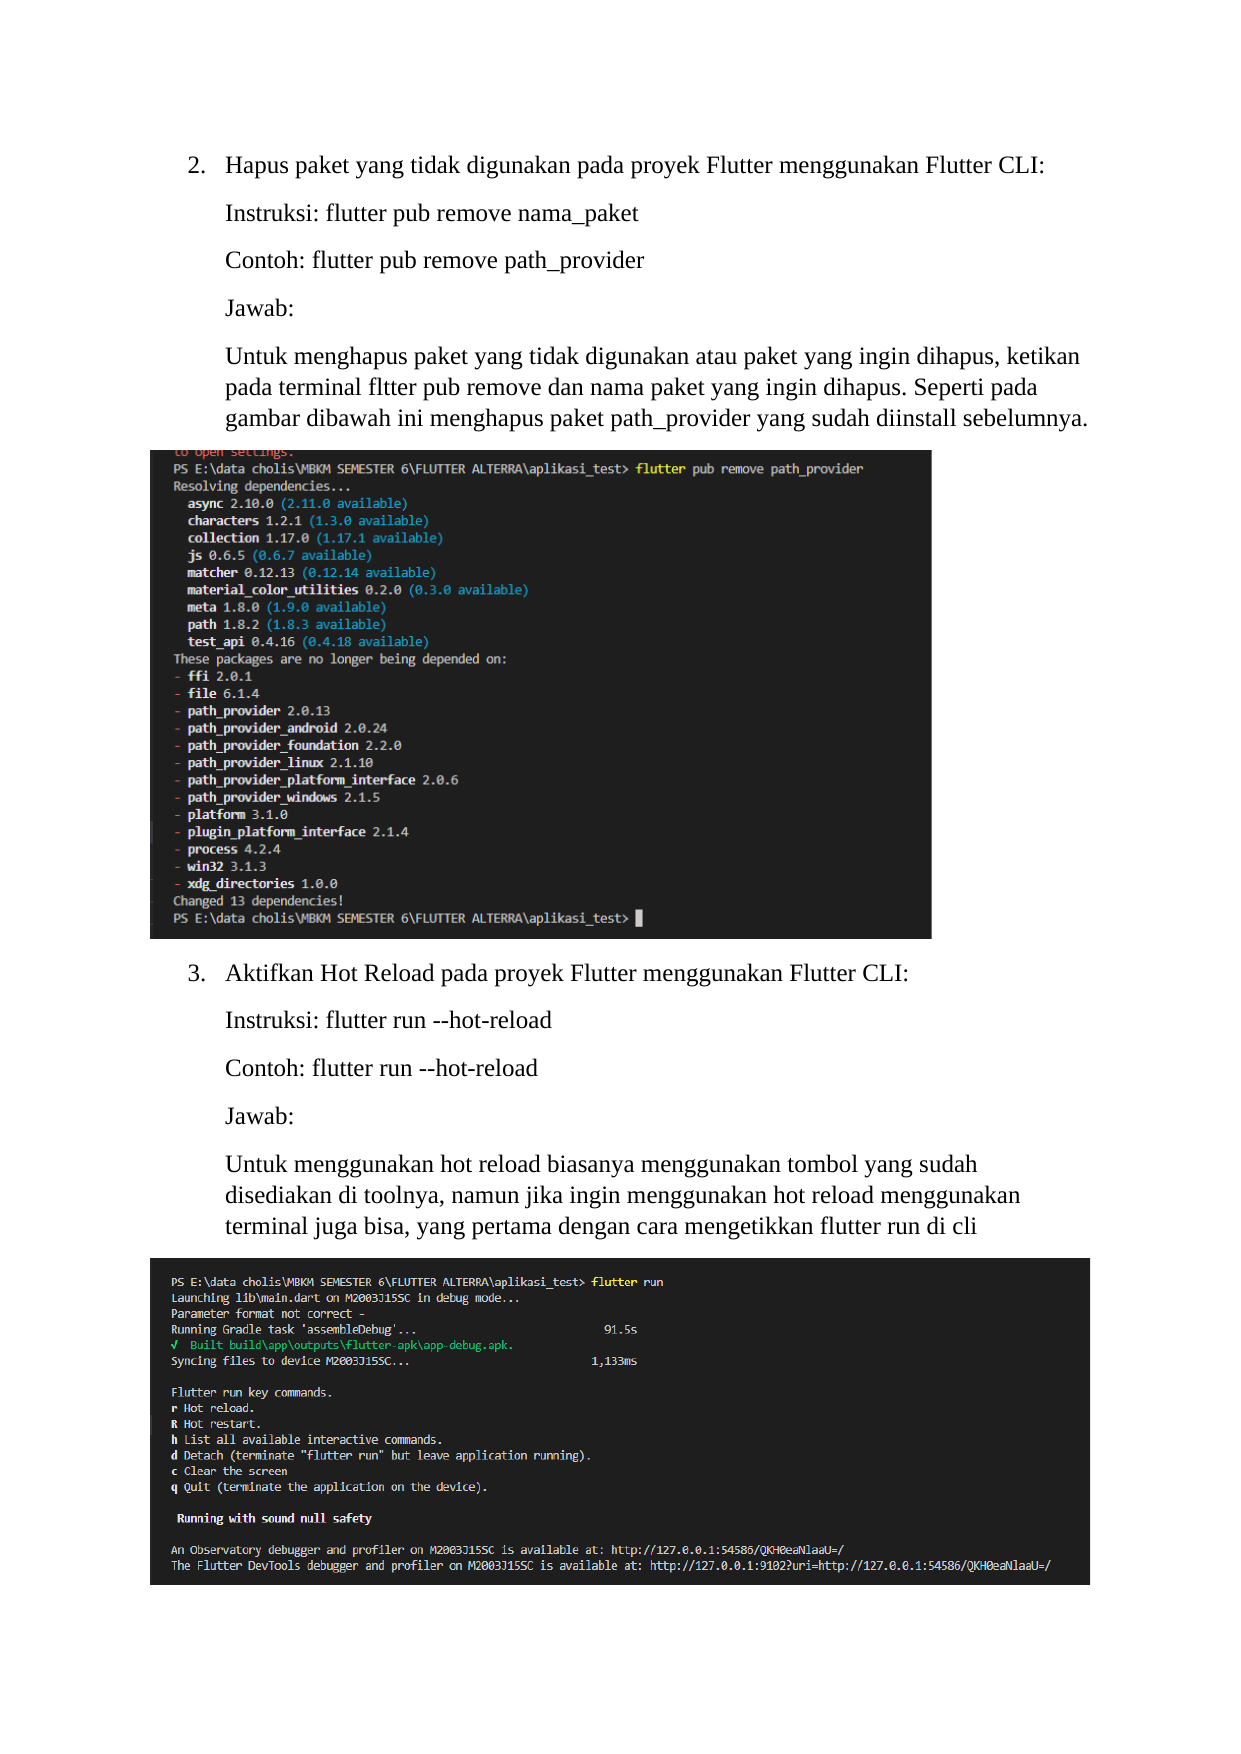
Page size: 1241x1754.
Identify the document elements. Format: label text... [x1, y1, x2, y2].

text Jawab: [225, 293, 1090, 322]
text Instruksi: flutter pub remove nama_paket [225, 198, 1090, 226]
text Jawab: [225, 1101, 1090, 1130]
text Contoh: flutter run --hot-reload [225, 1053, 1090, 1082]
text Untuk menggunakan hot reload biasanya menggunakan tombol yang sudah disediakan di toolnya, namun jika ingin menggunakan hot reload menggunakan terminal juga bisa, yang pertama dengan cara mengetikkan flutter run di cli [225, 1149, 1090, 1239]
text Untuk menghapus paket yang tidak digunakan atau paket yang ingin dihapus, ketikan pada terminal fltter pub remove dan nama paket yang ingin dihapus. Seperti pada gambar dibawah ini menghapus paket path_provider yang sudah diinstall sebelumnya. [225, 341, 1090, 432]
text Instruksi: flutter run --hot-reload [225, 1006, 1090, 1034]
text Contoh: flutter pub remove path_provider [225, 245, 1090, 274]
list Hapus paket yang tidak digunakan pada proyek Flutter menggunakan Flutter CLI: [187, 150, 1090, 179]
list Aktifkan Hot Reload pada proyek Flutter menggunakan Flutter CLI: [187, 958, 1090, 987]
picture [150, 1258, 1091, 1585]
picture [150, 450, 932, 939]
